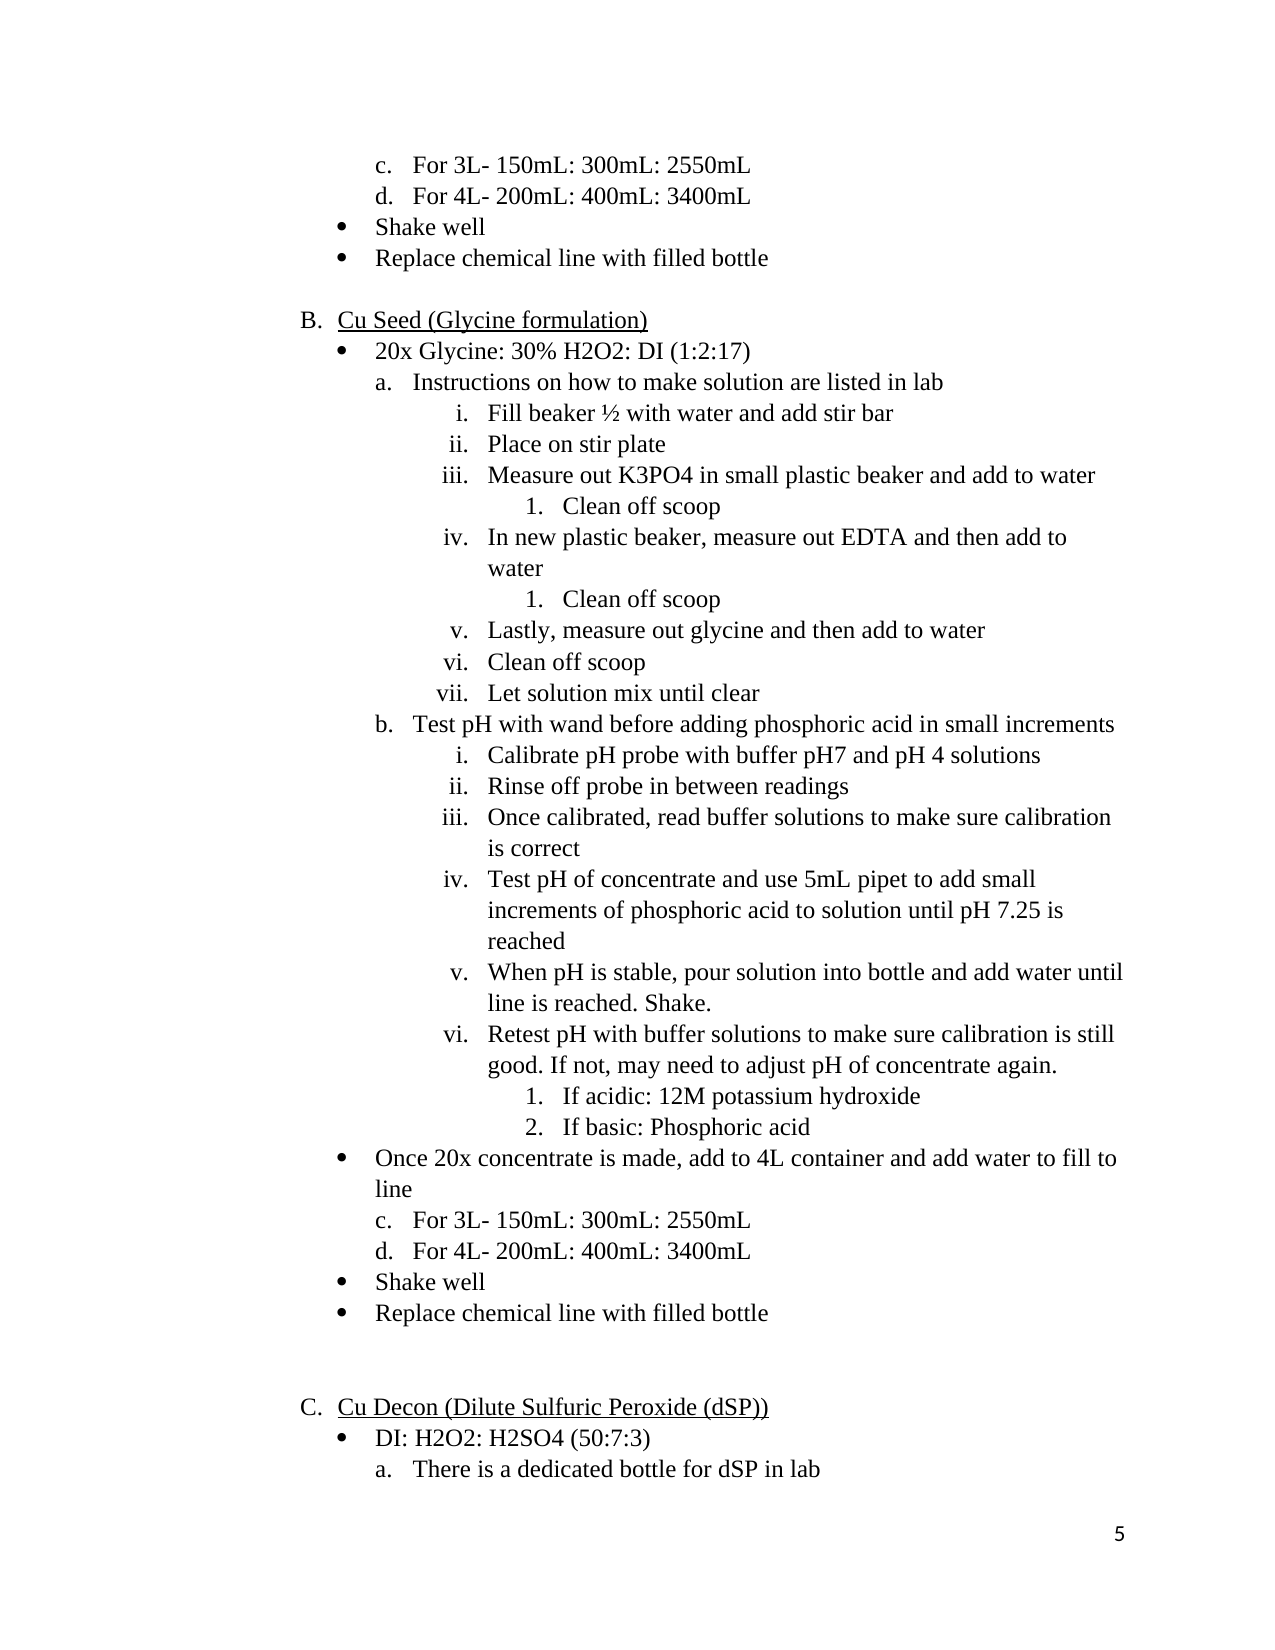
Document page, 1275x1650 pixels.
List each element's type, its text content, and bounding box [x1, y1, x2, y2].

list Test pH with wand before adding phosphoric acid in small increments [375, 709, 1125, 737]
list When pH is stable, pour solution into bottle and add water until line is reached. Shake. [469, 957, 1125, 1017]
list Rinse off probe in between readings [469, 771, 1125, 799]
list Clean off scoop [525, 584, 1125, 613]
list Retest pH with buffer solutions to make sure calibration is still good. If not, may need to adjust pH of concentrate again. [469, 1019, 1125, 1079]
list For 4L- 200mL: 400mL: 3400mL [375, 181, 1125, 210]
list In new plastic beaker, measure out EDTA and then add to water [469, 522, 1125, 582]
list Clean off scoop [525, 491, 1125, 520]
list Clean off scoop [469, 647, 1125, 675]
list Let solution mix until clear [469, 678, 1125, 706]
list Cu Seed (Glycine formulation) [300, 305, 1125, 334]
list Measure out K3PO4 in small plastic beaker and add to water [469, 460, 1125, 489]
list Cu Decon (Dilute Sulfuric Peroxide (dSP)) [300, 1392, 1125, 1420]
list Once 20x concentrate is made, add to 4L container and add water to fill to line [337, 1143, 1125, 1203]
list If acidic: 12M potassium hydroxide [525, 1081, 1125, 1110]
list For 3L- 150mL: 300mL: 2550mL [375, 1205, 1125, 1234]
list Test pH of concentrate and use 5mL pipet to add small increments of phosphoric acid to solution until pH 7.25 is reached [469, 864, 1125, 955]
list If basic: Phosphoric acid [525, 1112, 1125, 1141]
list For 3L- 150mL: 300mL: 2550mL [375, 150, 1125, 179]
list Fill beaker ½ with water and add stir bar [469, 398, 1125, 427]
list Once calibrated, read buffer solutions to make sure calibration is correct [469, 802, 1125, 862]
list Calibrate pH probe with buffer pH7 and pH 4 solutions [469, 740, 1125, 768]
list Replace chemical line with filled bottle [337, 243, 1125, 272]
list There is a dedicated bottle for dSP in lab [375, 1454, 1125, 1482]
list Lastly, measure out glycine and then add to water [469, 616, 1125, 644]
list Place on stir plate [469, 429, 1125, 458]
list Replace chemical line with filled bottle [337, 1298, 1125, 1327]
list Shake well [337, 212, 1125, 241]
list Shake well [337, 1267, 1125, 1296]
list 20x Glycine: 30% H2O2: DI (1:2:17) [337, 336, 1125, 365]
list Instructions on how to make solution are listed in lab [375, 367, 1125, 396]
list For 4L- 200mL: 400mL: 3400mL [375, 1236, 1125, 1265]
list DI: H2O2: H2SO4 (50:7:3) [337, 1423, 1125, 1451]
